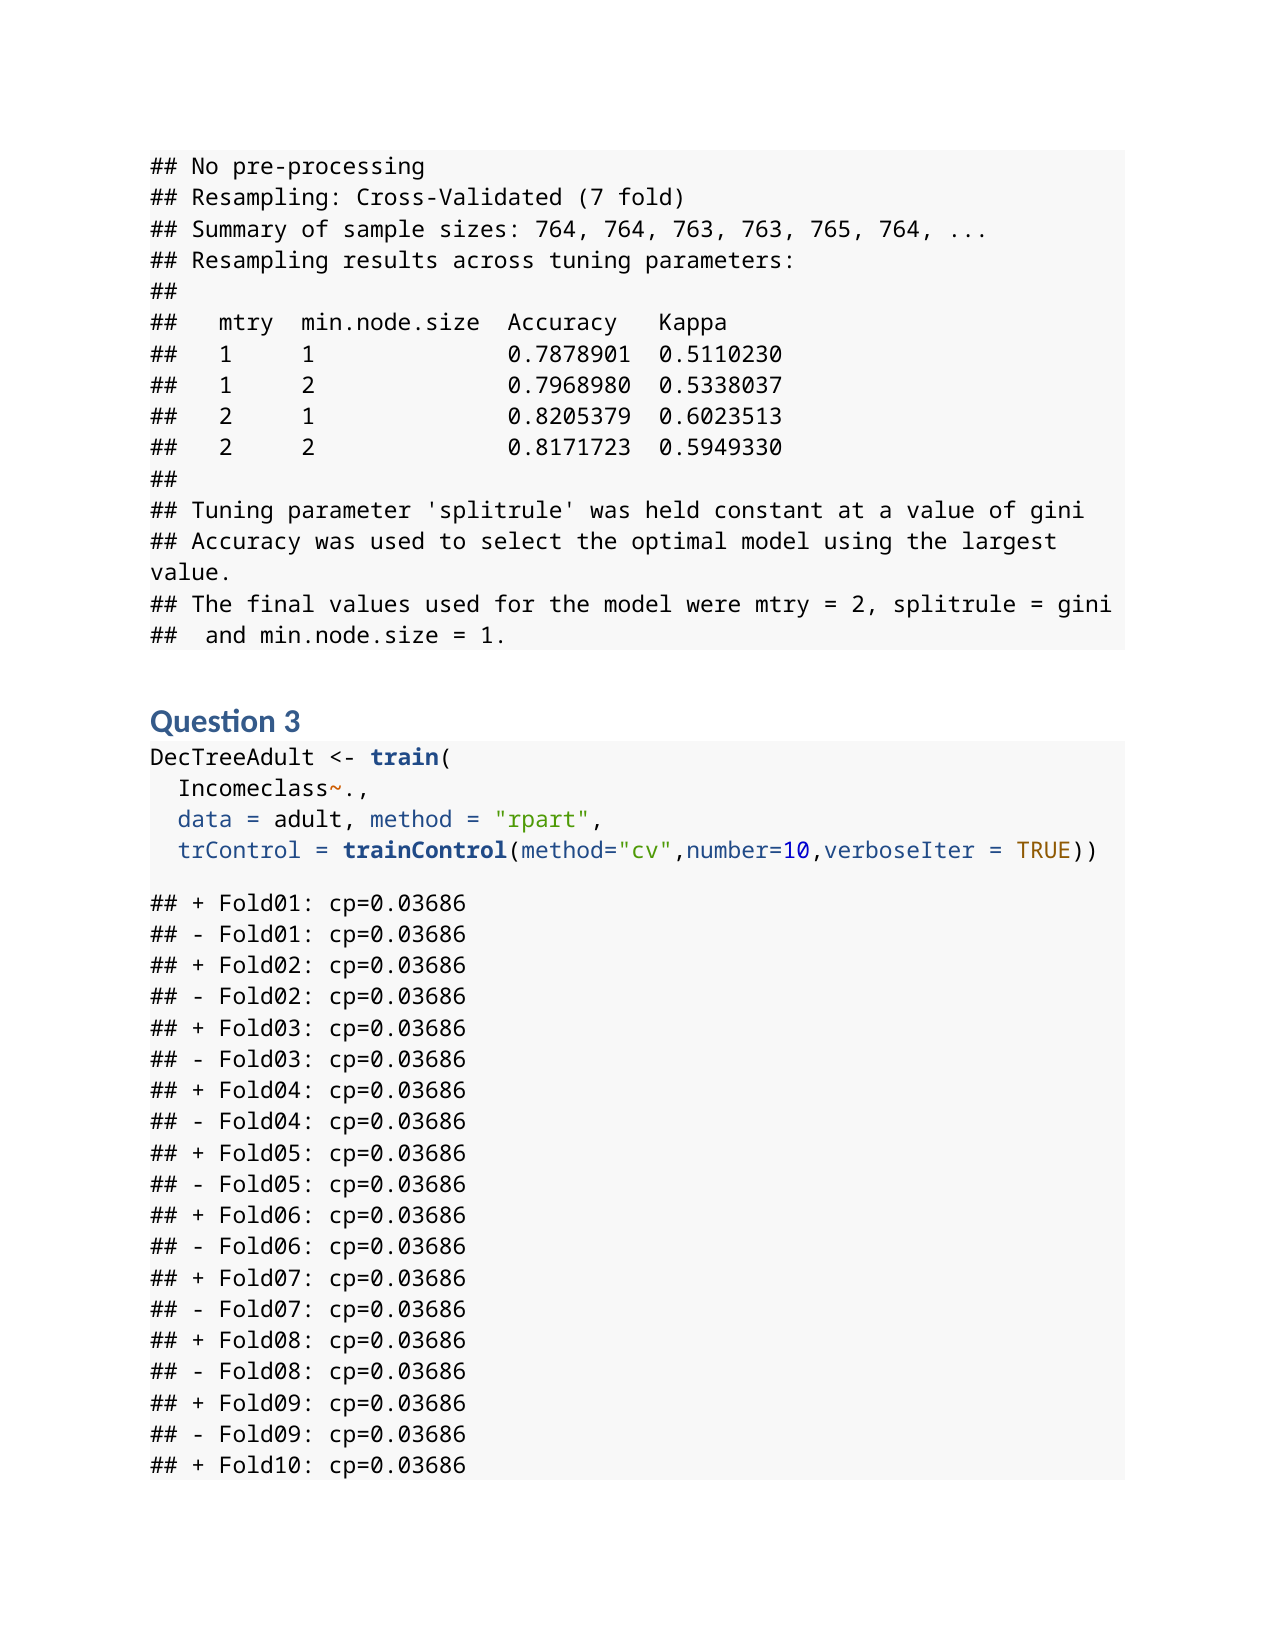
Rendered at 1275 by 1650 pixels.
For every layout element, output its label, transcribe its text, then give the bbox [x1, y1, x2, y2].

subtitle Question 3 [150, 700, 1125, 741]
text DecTreeAdult <- train( Incomeclass~., data = adult, method = "rpart", trControl = trainControl(method="cv",number=10,verboseIter = TRUE)) [150, 741, 1125, 866]
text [150, 150, 1125, 650]
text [150, 887, 1125, 1480]
